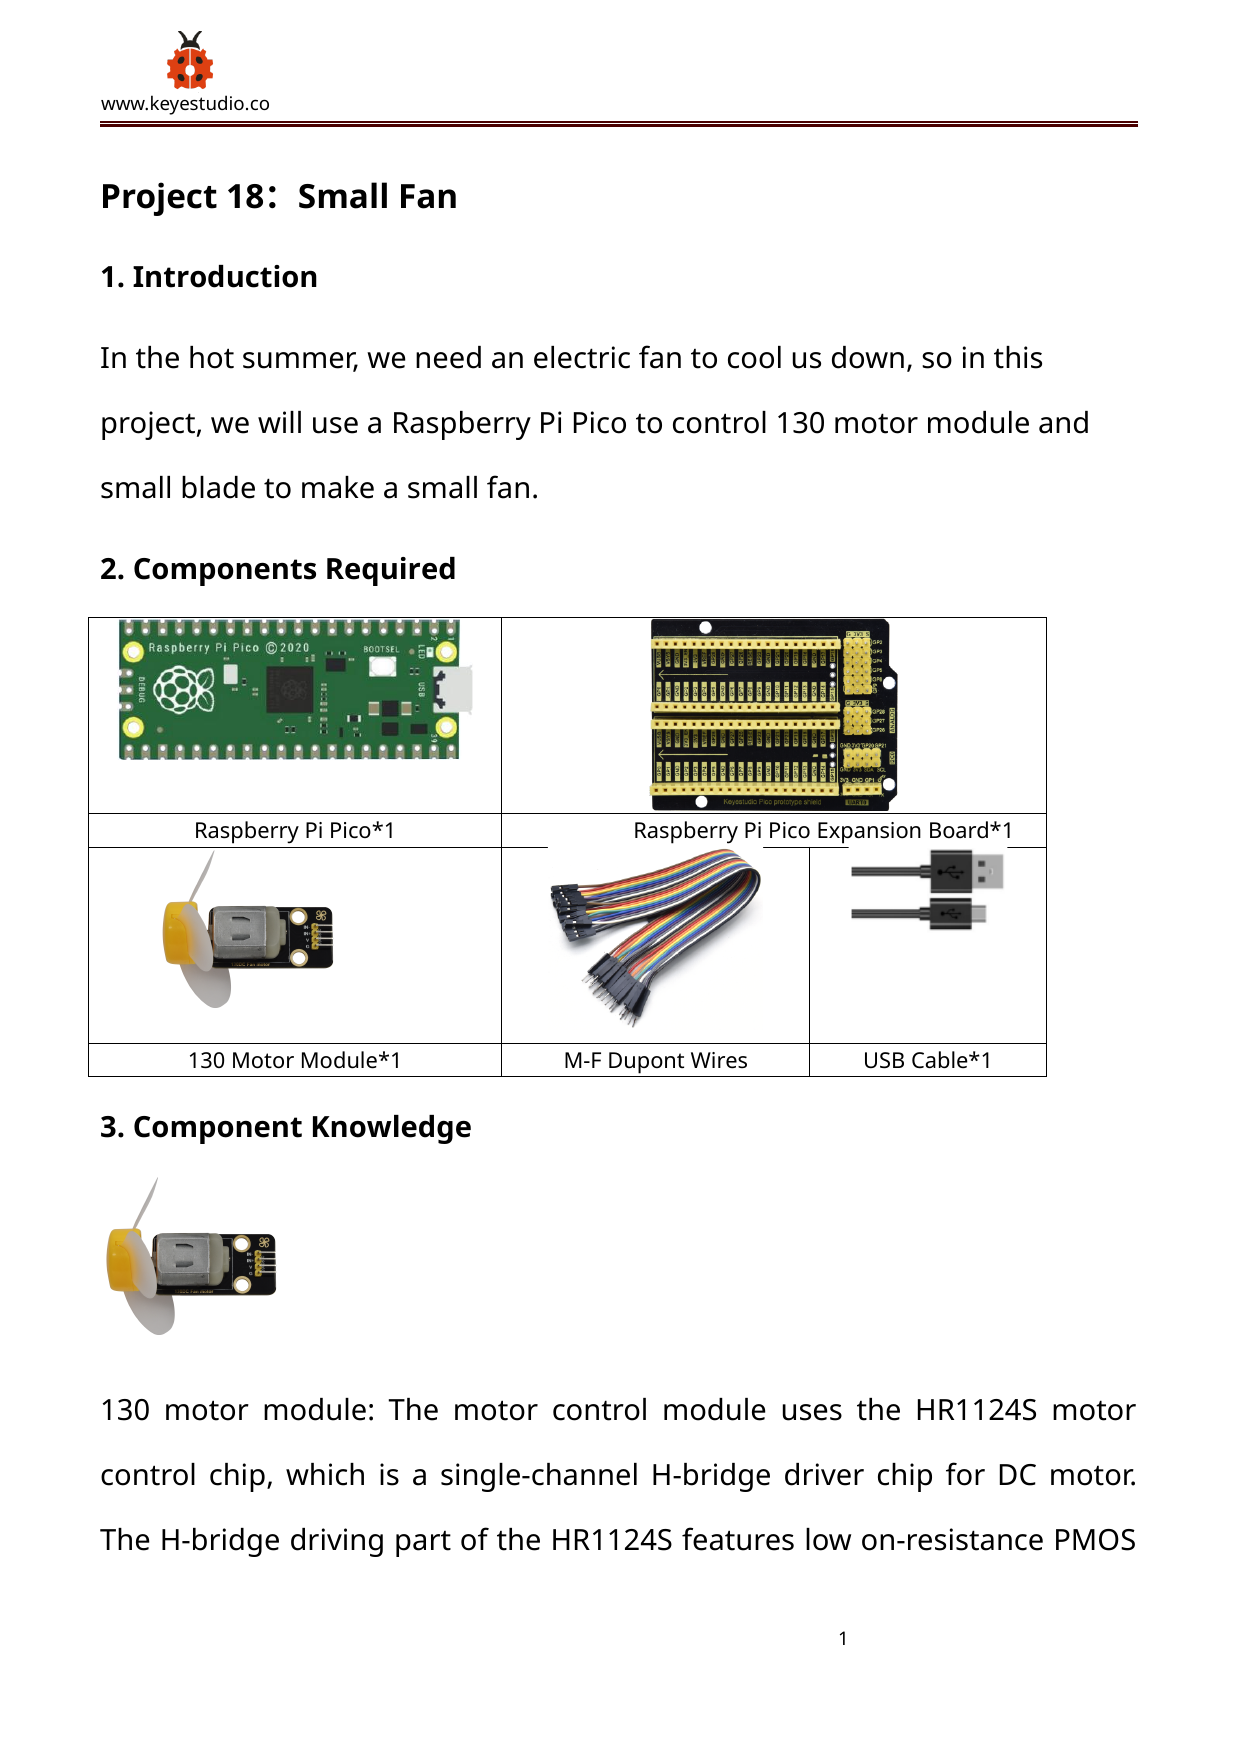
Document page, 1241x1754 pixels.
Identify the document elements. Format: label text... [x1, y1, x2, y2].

text In the hot summer, we need an electric fan to cool us down, so in this project, we will use a Raspberry Pi Pico to control 130 motor module and small blade to make a small fan. [100, 324, 1138, 519]
list Components Required [100, 536, 1138, 601]
picture [648, 618, 900, 811]
table_cell [502, 848, 809, 1043]
picture [547, 847, 764, 1030]
picture [100, 1174, 284, 1341]
picture [848, 847, 1008, 933]
picture [117, 618, 474, 760]
list Component Knowledge [100, 1093, 1138, 1158]
table_cell M-F Dupont Wires [502, 1044, 809, 1076]
table_cell [810, 848, 1046, 1043]
picture [155, 31, 231, 93]
table_cell [89, 848, 501, 1043]
table_header [89, 618, 501, 813]
picture [157, 847, 341, 1014]
list Introduction [100, 243, 1138, 308]
table_header [502, 618, 1046, 813]
table_cell Raspberry Pi Pico*1 [89, 814, 501, 847]
table_cell USB Cable*1 [810, 1044, 1046, 1076]
table_cell 130 Motor Module*1 [89, 1044, 501, 1076]
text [100, 1377, 1138, 1572]
table_cell Raspberry Pi Pico Expansion Board*1 [502, 814, 1046, 847]
text Project 18：Small Fan [100, 162, 1138, 227]
